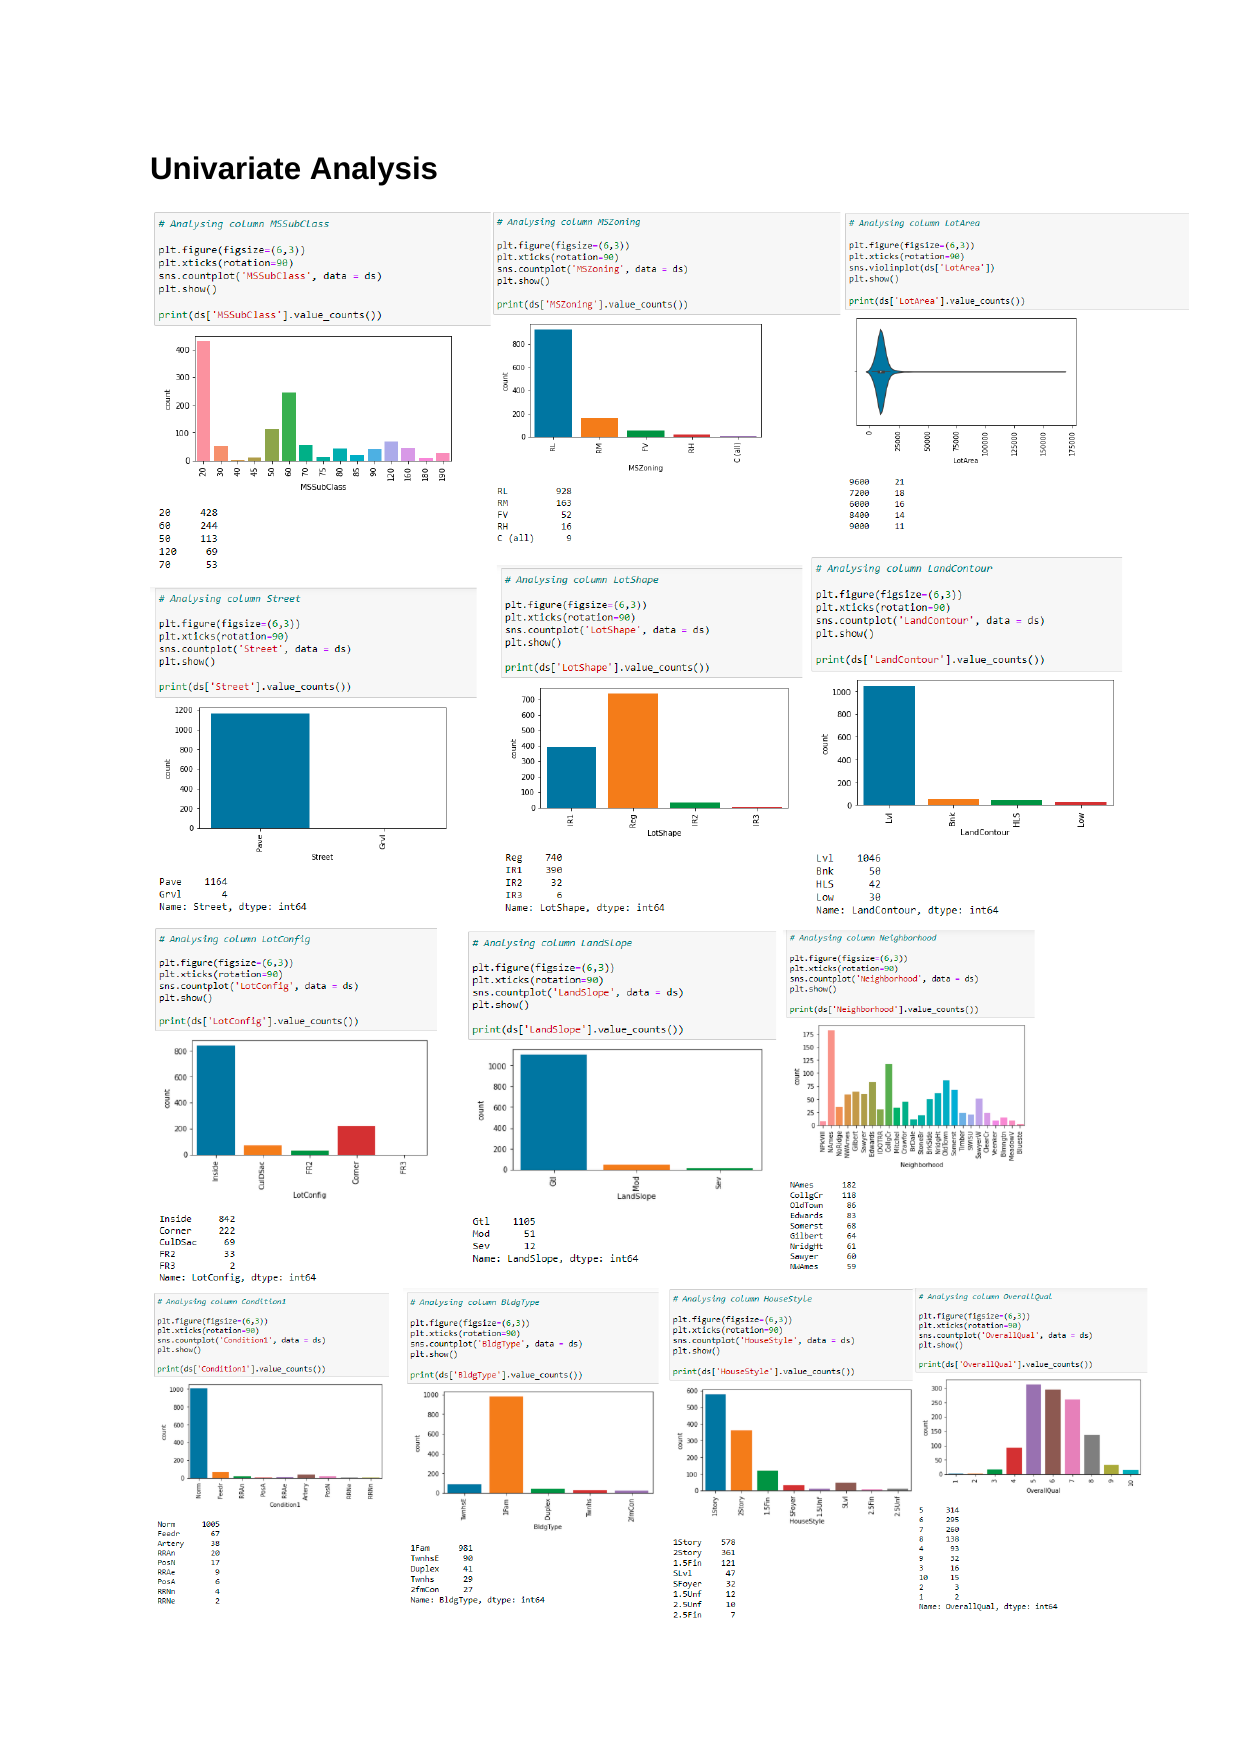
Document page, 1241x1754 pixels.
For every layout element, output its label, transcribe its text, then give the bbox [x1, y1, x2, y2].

picture [150, 587, 477, 917]
picture [843, 210, 1189, 532]
picture [403, 1288, 659, 1605]
picture [665, 1287, 1148, 1620]
picture [496, 565, 803, 923]
picture [463, 927, 777, 1276]
picture [150, 207, 841, 572]
picture [150, 1288, 389, 1605]
picture [150, 927, 437, 1284]
picture [782, 930, 1035, 1273]
text Univariate Analysis [150, 150, 1122, 186]
picture [808, 551, 1123, 920]
